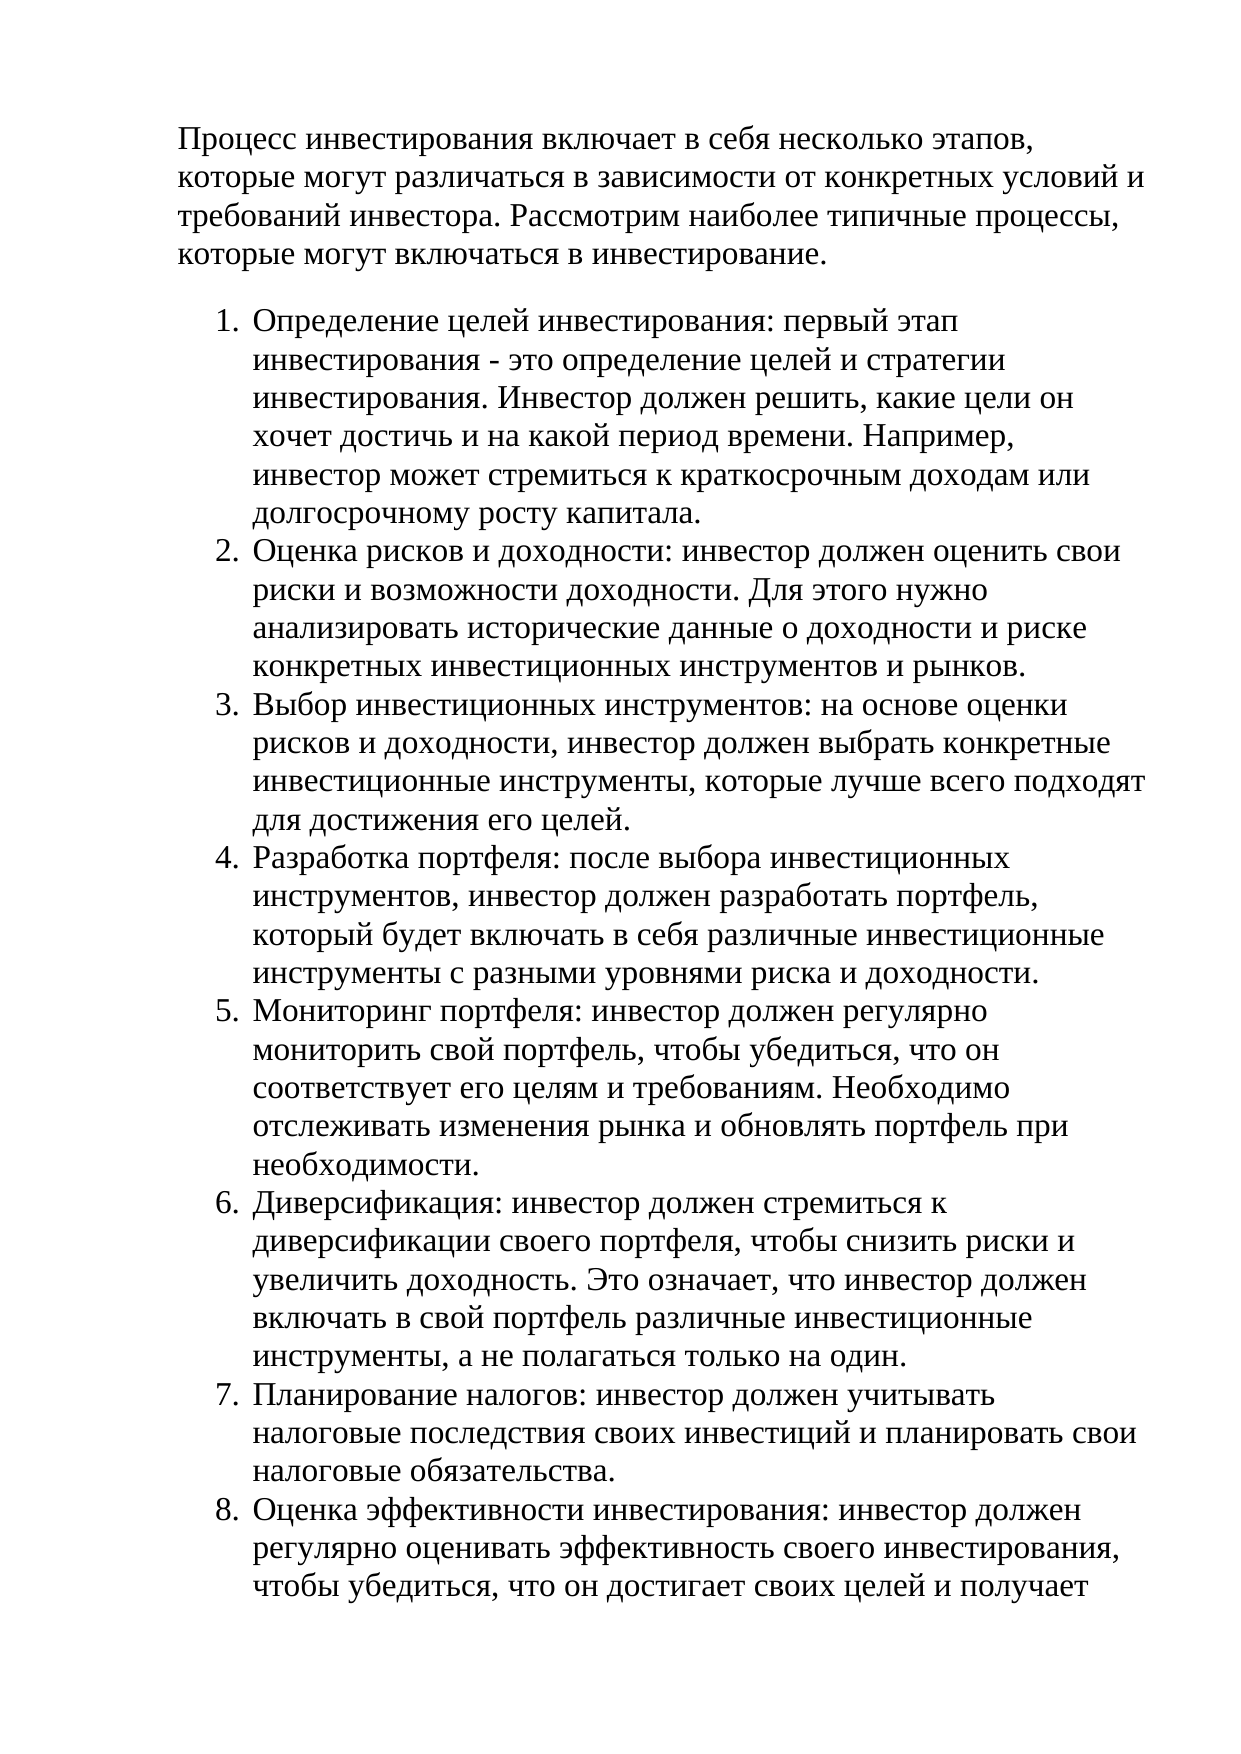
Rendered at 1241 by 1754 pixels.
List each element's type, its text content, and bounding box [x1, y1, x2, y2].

list Определение целей инвестирования: первый этап инвестирования - это определение целей и стратегии инвестирования. Инвестор должен решить, какие цели он хочет достичь и на какой период времени. Например, инвестор может стремиться к краткосрочным доходам или долгосрочному росту капитала. [215, 301, 1152, 531]
list Оценка рисков и доходности: инвестор должен оценить свои риски и возможности доходности. Для этого нужно анализировать исторические данные о доходности и риске конкретных инвестиционных инструментов и рынков. [215, 560, 1152, 713]
list Мониторинг портфеля: инвестор должен регулярно мониторить свой портфель, чтобы убедиться, что он соответствует его целям и требованиям. Необходимо отслеживать изменения рынка и обновлять портфель при необходимости. [215, 1107, 1152, 1299]
list Разработка портфеля: после выбора инвестиционных инструментов, инвестор должен разработать портфель, который будет включать в себя различные инвестиционные инструменты с разными уровнями риска и доходности. [215, 925, 1152, 1078]
list Выбор инвестиционных инструментов: на основе оценки рисков и доходности, инвестор должен выбрать конкретные инвестиционные инструменты, которые лучше всего подходят для достижения его целей. [215, 742, 1152, 896]
list Диверсификация: инвестор должен стремиться к диверсификации своего портфеля, чтобы снизить риски и увеличить доходность. Это означает, что инвестор должен включать в свой портфель различные инвестиционные инструменты, а не полагаться только на один. [215, 1328, 1152, 1520]
text Процесс инвестирования включает в себя несколько этапов, которые могут различаться в зависимости от конкретных условий и требований инвестора. Рассмотрим наиболее типичные процессы, которые могут включаться в инвестирование. [177, 118, 1152, 271]
